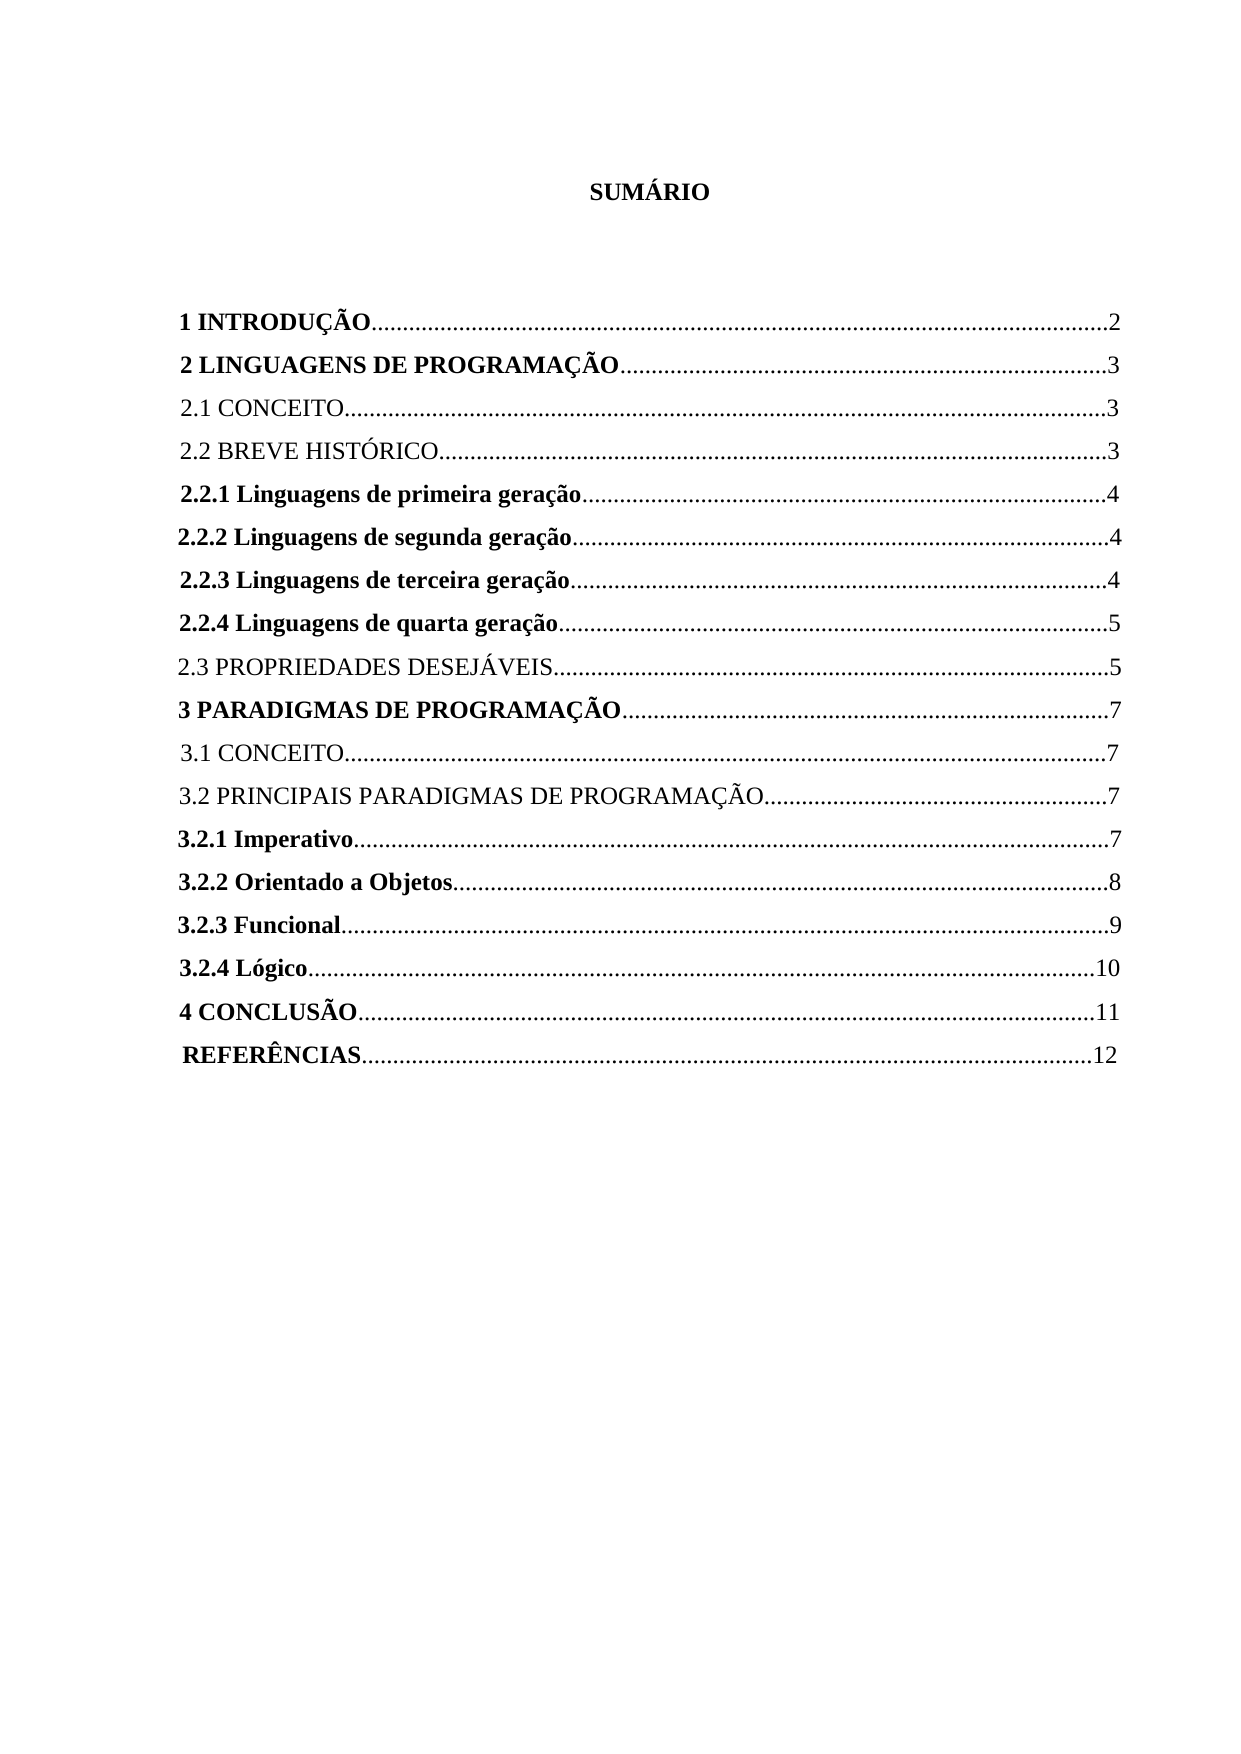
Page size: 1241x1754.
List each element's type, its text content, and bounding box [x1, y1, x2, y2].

text 3.2 PRINCIPAIS PARADIGMAS DE PROGRAMAÇÃO.......................................................7 [177, 781, 1122, 810]
text REFERÊNCIAS.....................................................................................................................12 [177, 1040, 1122, 1068]
text 2.1 CONCEITO..........................................................................................................................3 [177, 393, 1122, 422]
text 3.2.1 Imperativo.........................................................................................................................7 [177, 824, 1122, 853]
text 2.2.4 Linguagens de quarta geração........................................................................................5 [177, 608, 1122, 637]
text SUMÁRIO [177, 177, 1122, 206]
text 2.2.3 Linguagens de terceira geração......................................................................................4 [177, 565, 1122, 594]
text 3.1 CONCEITO..........................................................................................................................7 [177, 738, 1122, 767]
text 3.2.4 Lógico..............................................................................................................................10 [177, 953, 1122, 982]
text 3 PARADIGMAS DE PROGRAMAÇÃO..............................................................................7 [177, 695, 1122, 723]
text 2.2.1 Linguagens de primeira geração....................................................................................4 [177, 479, 1122, 508]
text 1 INTRODUÇÃO......................................................................................................................2 [177, 307, 1122, 335]
text 3.2.2 Orientado a Objetos.........................................................................................................8 [177, 867, 1122, 896]
text 4 CONCLUSÃO......................................................................................................................11 [177, 997, 1122, 1025]
text 3.2.3 Funcional...........................................................................................................................9 [177, 910, 1122, 939]
text 2.3 PROPRIEDADES DESEJÁVEIS.........................................................................................5 [177, 652, 1122, 680]
text 2.2 BREVE HISTÓRICO...........................................................................................................3 [177, 436, 1122, 465]
text 2.2.2 Linguagens de segunda geração......................................................................................4 [177, 522, 1122, 551]
text 2 LINGUAGENS DE PROGRAMAÇÃO..............................................................................3 [177, 350, 1122, 378]
